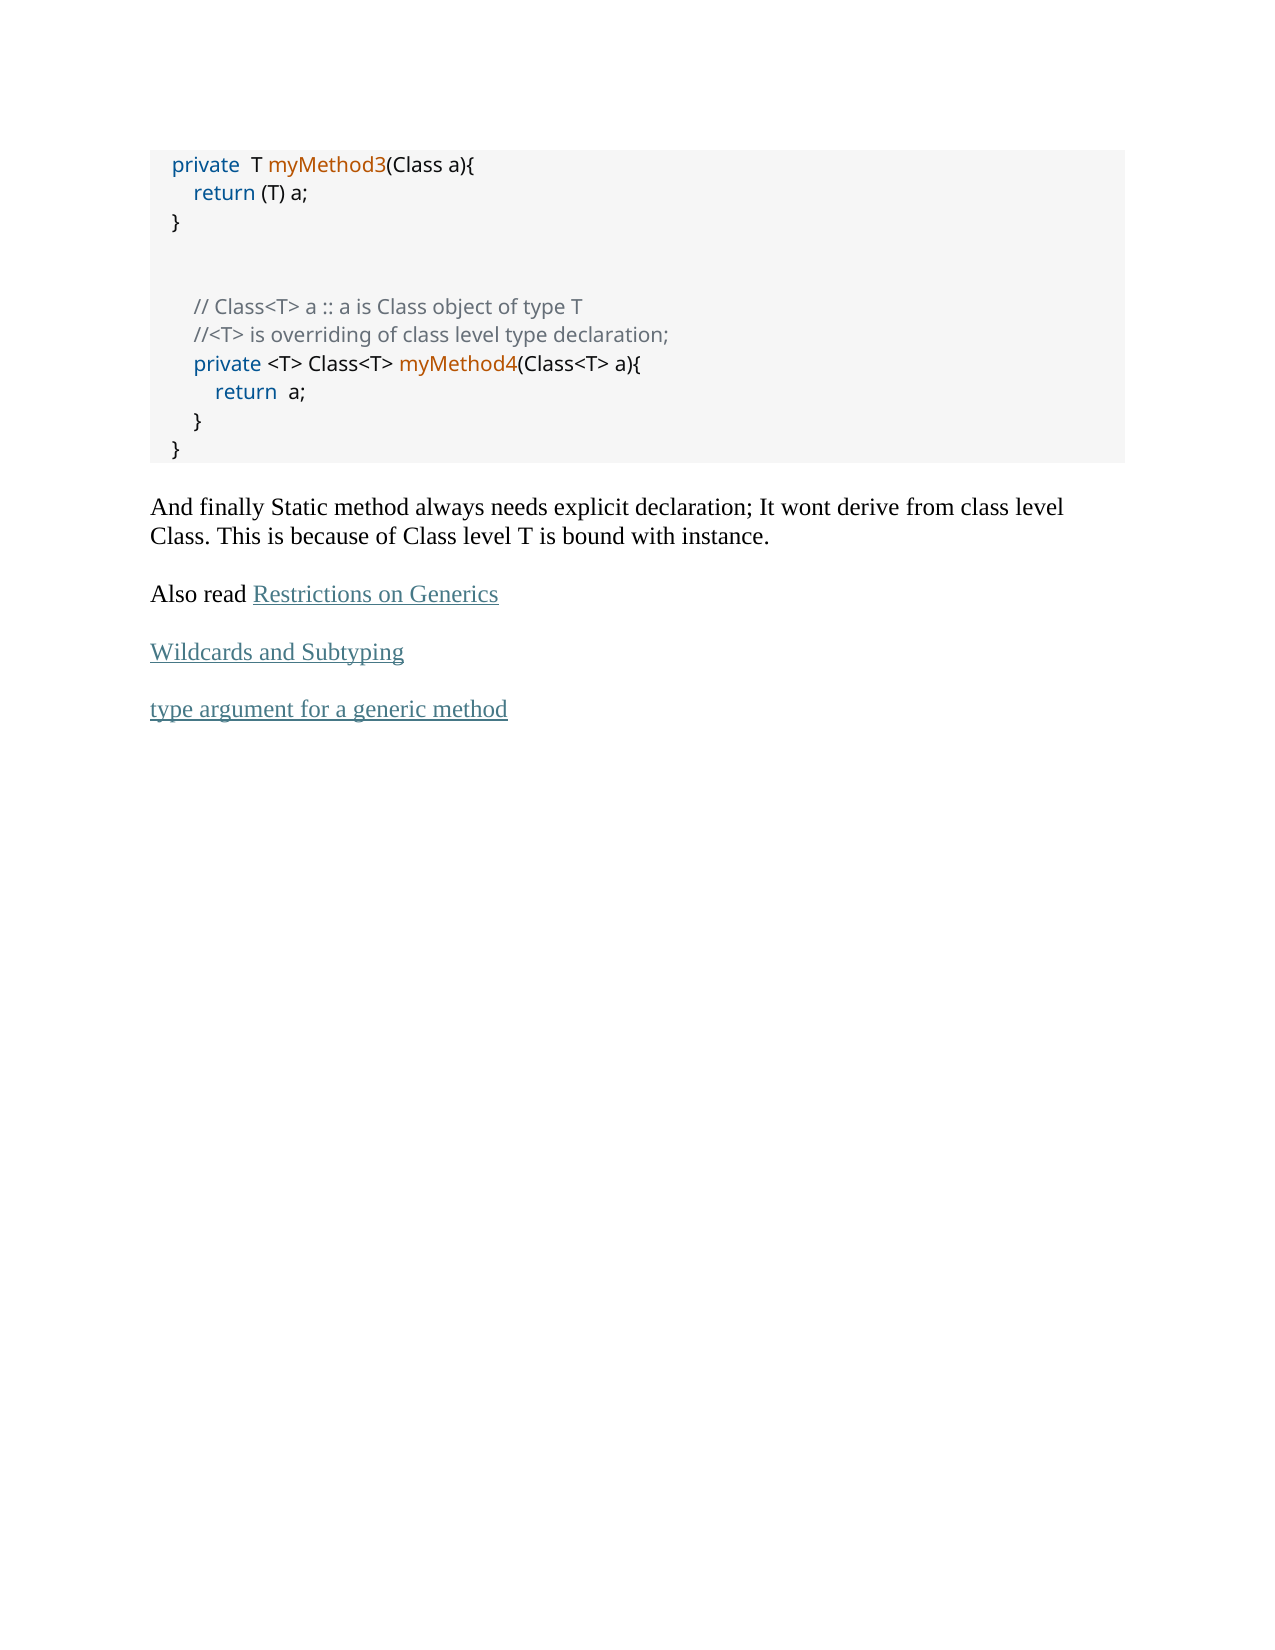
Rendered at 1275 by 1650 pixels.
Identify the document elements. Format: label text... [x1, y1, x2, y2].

text private <T> Class<T> myMethod4(Class<T> a){ [150, 349, 1125, 377]
text } [150, 207, 1125, 235]
text return a; [150, 377, 1125, 406]
text private T myMethod3(Class a){ [150, 150, 1125, 178]
text Also read Restrictions on Generics [150, 579, 1125, 607]
text // Class<T> a :: a is Class object of type T [150, 292, 1125, 321]
text } [150, 434, 1125, 463]
text //<T> is overriding of class level type declaration; [150, 321, 1125, 349]
text return (T) a; [150, 178, 1125, 207]
text } [150, 406, 1125, 434]
text type argument for a generic method [150, 694, 1125, 723]
text And finally Static method always needs explicit declaration; It wont derive from class level Class. This is because of Class level T is bound with instance. [150, 492, 1125, 549]
text Wildcards and Subtyping [150, 637, 1125, 665]
